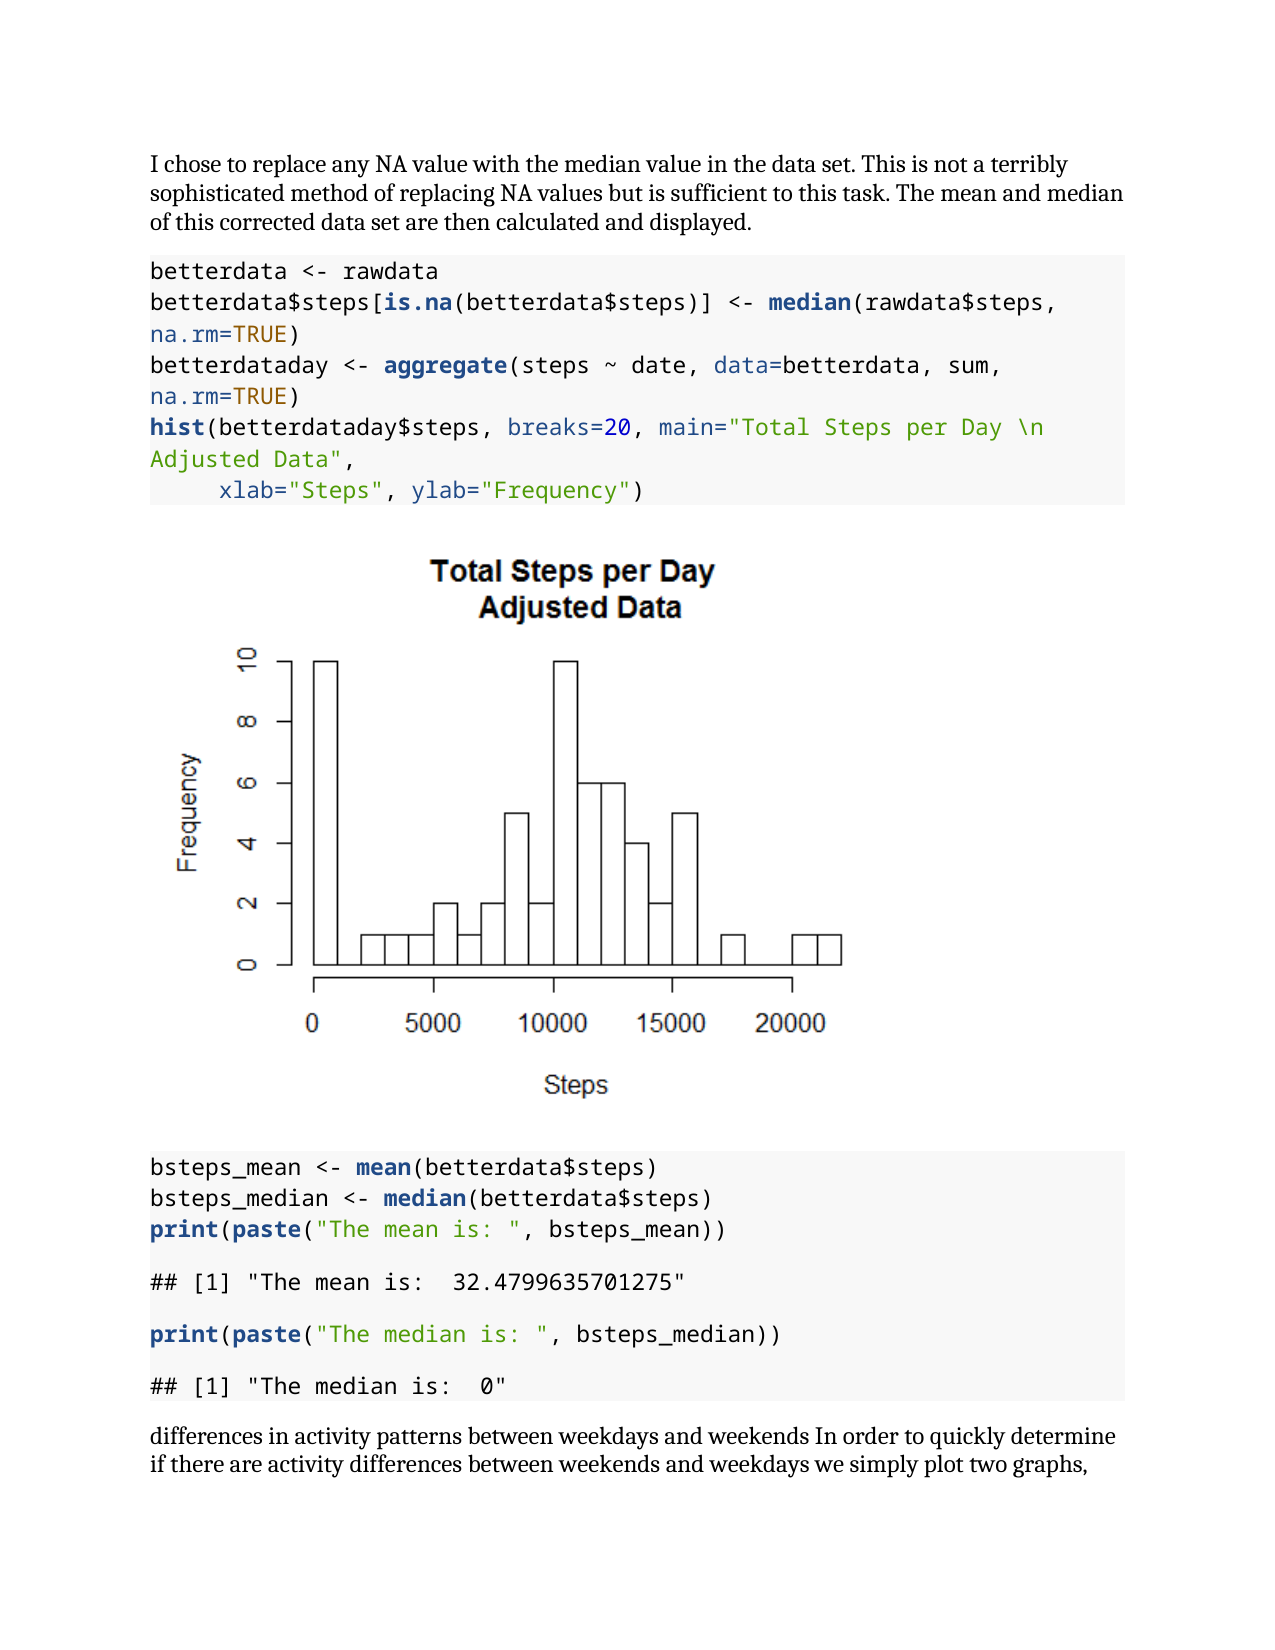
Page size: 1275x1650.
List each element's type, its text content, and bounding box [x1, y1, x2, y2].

text betterdata <- rawdata betterdata$steps[is.na(betterdata$steps)] <- median(rawdata$steps, na.rm=TRUE) betterdataday <- aggregate(steps ~ date, data=betterdata, sum, na.rm=TRUE) hist(betterdataday$steps, breaks=20, main="Total Steps per Day \n Adjusted Data", xlab="Steps", ylab="Frequency") [150, 255, 1125, 505]
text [150, 1422, 1125, 1479]
text I chose to replace any NA value with the median value in the data set. This is not a terribly sophisticated method of replacing NA values but is sufficient to this task. The mean and median of this corrected data set are then calculated and displayed. [150, 150, 1125, 236]
text ## [1] "The median is: 0" [150, 1369, 1125, 1401]
text ## [1] "The mean is: 32.4799635701275" [150, 1265, 1125, 1297]
picture [168, 525, 925, 1132]
text print(paste("The median is: ", bsteps_median)) [150, 1317, 1125, 1349]
text bsteps_mean <- mean(betterdata$steps) bsteps_median <- median(betterdata$steps) print(paste("The mean is: ", bsteps_mean)) [659, 1151, 1125, 1244]
